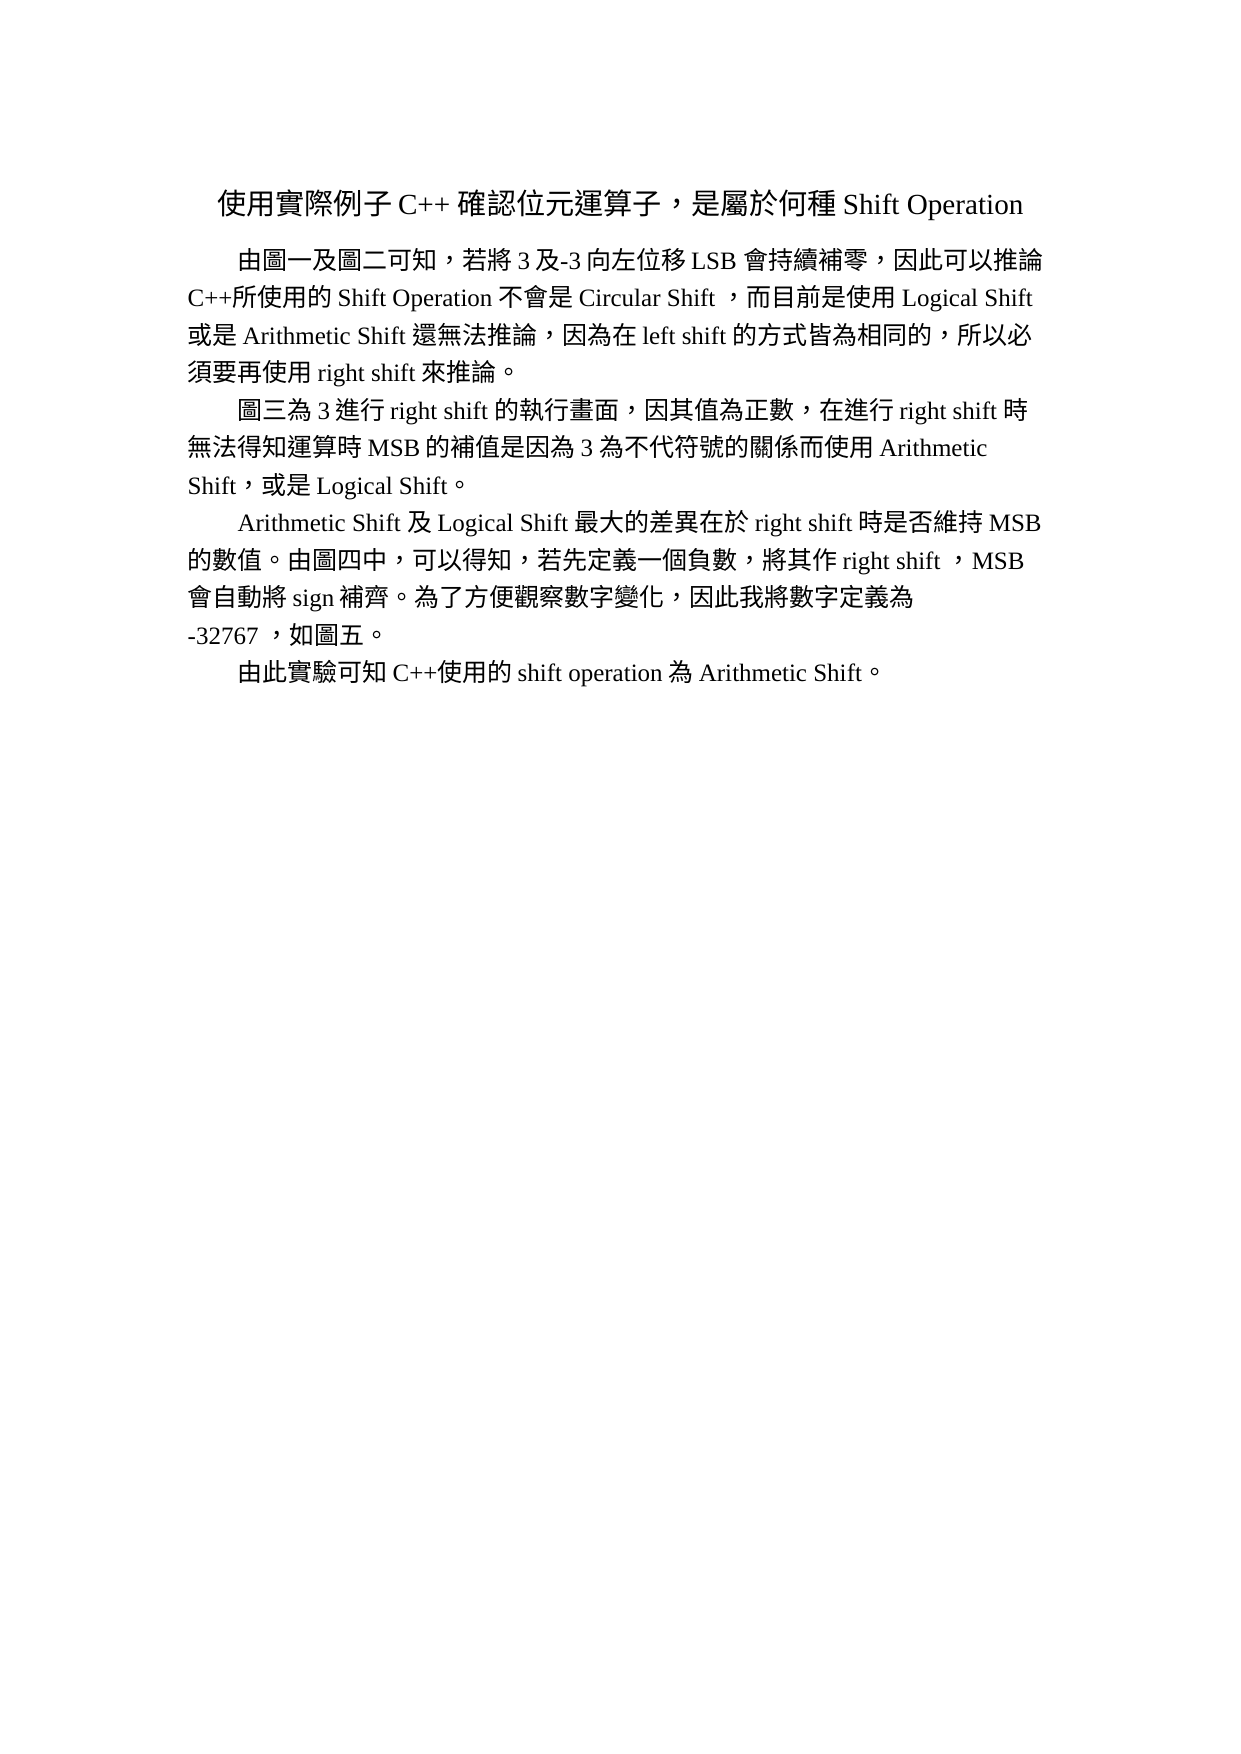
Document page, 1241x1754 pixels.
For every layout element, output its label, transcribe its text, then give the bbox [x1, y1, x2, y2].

text 由圖一及圖二可知，若將3及-3向左位移LSB 會持續補零，因此可以推論C++所使用的Shift Operation 不會是Circular Shift ，而目前是使用Logical Shift 或是Arithmetic Shift 還無法推論，因為在left shift 的方式皆為相同的，所以必須要再使用right shift 來推論。 [187, 239, 1053, 389]
text 由此實驗可知C++使用的shift operation 為Arithmetic Shift。 [187, 652, 1053, 689]
text Arithmetic Shift 及Logical Shift 最大的差異在於right shift 時是否維持MSB的數值。由圖四中，可以得知，若先定義一個負數，將其作right shift ，MSB會自動將sign補齊。為了方便觀察數字變化，因此我將數字定義為 [187, 502, 1053, 614]
text 使用實際例子C++ 確認位元運算子，是屬於何種Shift Operation [187, 164, 1053, 239]
text 圖三為3進行right shift 的執行畫面，因其值為正數，在進行right shift 時無法得知運算時MSB的補值是因為3 為不代符號的關係而使用Arithmetic Shift，或是Logical Shift。 [187, 389, 1053, 502]
text -32767 ，如圖五。 [187, 614, 1053, 652]
